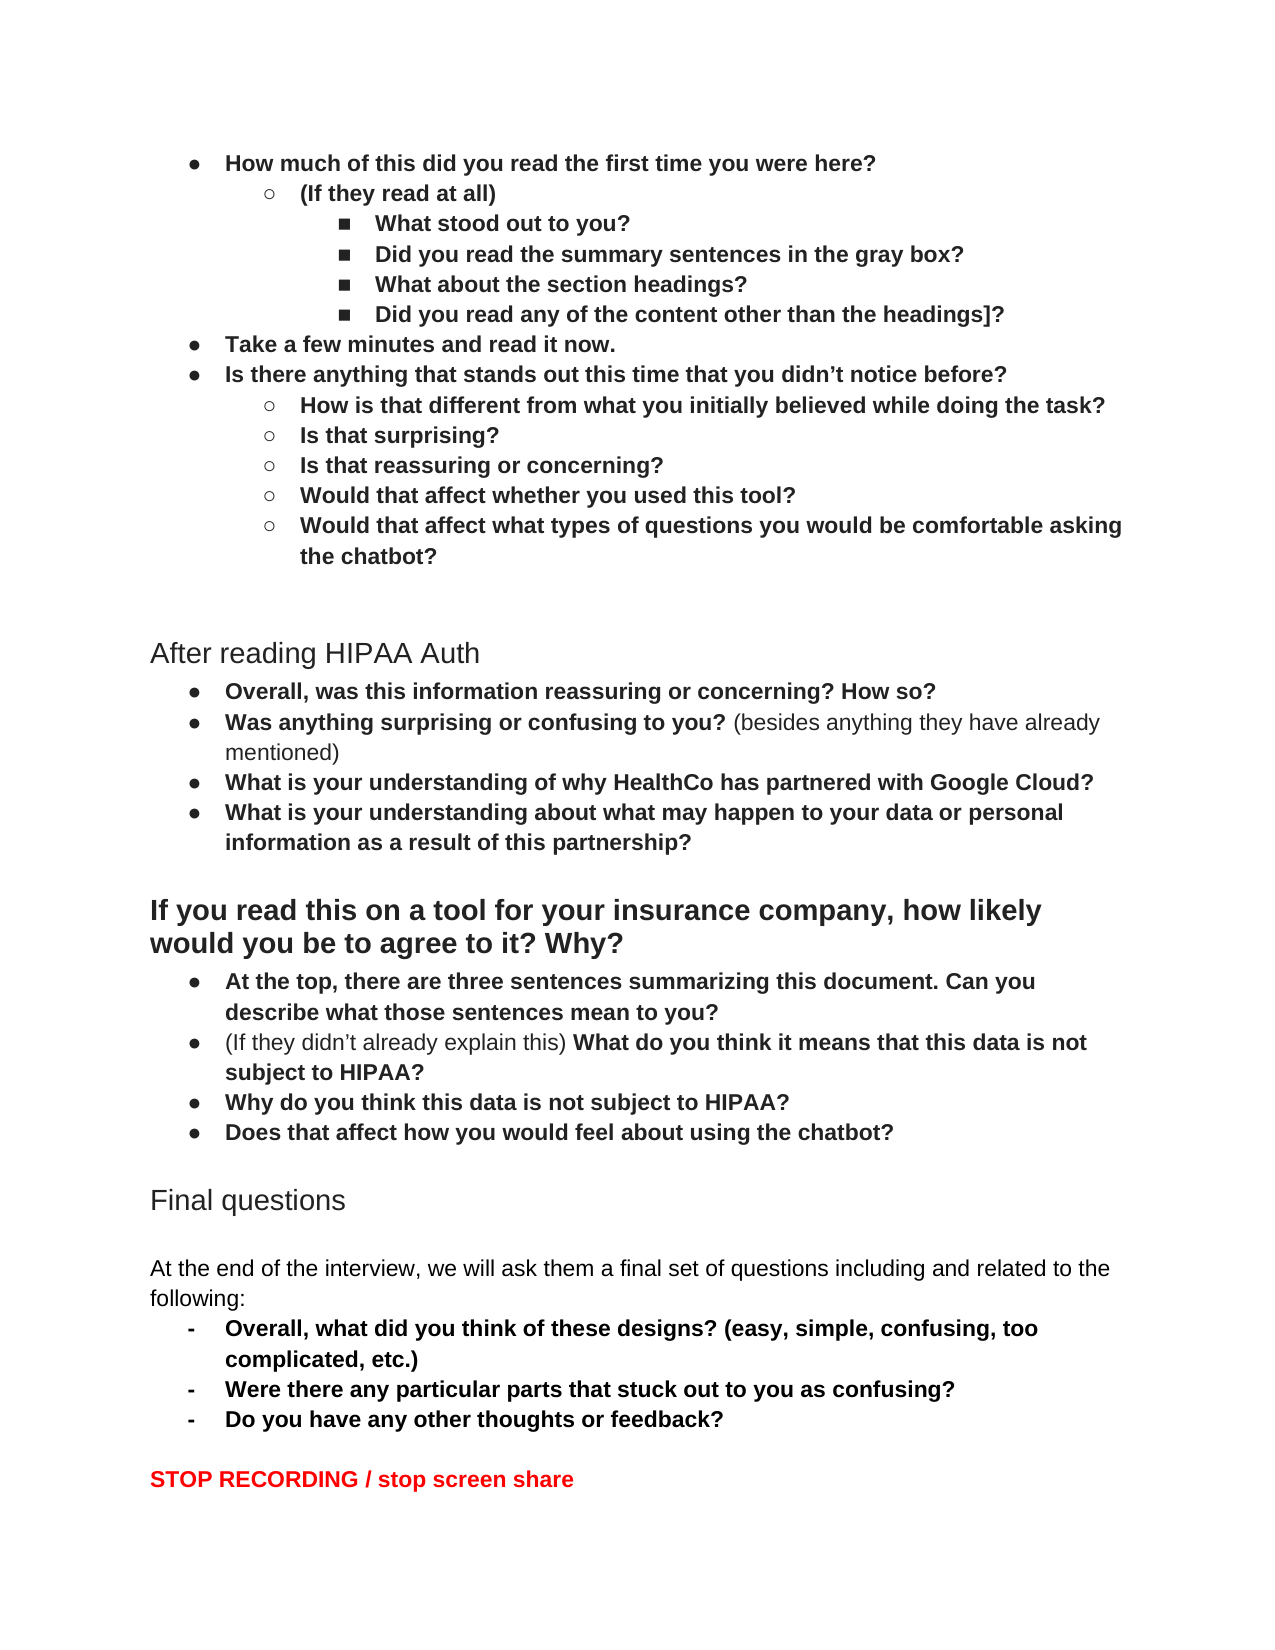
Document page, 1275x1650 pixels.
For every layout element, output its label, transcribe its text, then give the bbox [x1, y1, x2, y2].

list Take a few minutes and read it now. [187, 331, 1125, 358]
list Was anything surprising or confusing to you? (besides anything they have already mentioned) [187, 708, 1125, 765]
list What stood out to you? [337, 210, 1125, 237]
list Is that surprising? [262, 422, 1125, 448]
list Were there any particular parts that stuck out to you as confusing? [187, 1376, 1125, 1402]
list How is that different from what you initially believed while doing the task? [262, 392, 1125, 418]
list Did you read the summary sentences in the gray box? [337, 241, 1125, 267]
list (If they didn’t already explain this) What do you think it means that this data is not subject to HIPAA? [187, 1029, 1125, 1085]
list What is your understanding of why HealthCo has partnered with Google Cloud? [187, 769, 1125, 795]
list What is your understanding about what may happen to your data or personal information as a result of this partnership? [187, 799, 1125, 856]
list Overall, what did you think of these designs? (easy, simple, confusing, too complicated, etc.) [187, 1315, 1125, 1372]
list Does that affect how you would feel about using the chatbot? [187, 1119, 1125, 1146]
text STOP RECORDING / stop screen share [150, 1466, 1125, 1493]
text At the end of the interview, we will ask them a final set of questions including and related to the following: [150, 1255, 1125, 1312]
list Would that affect whether you used this tool? [262, 482, 1125, 509]
list Did you read any of the content other than the headings]? [337, 301, 1125, 327]
list (If they read at all) [262, 180, 1125, 207]
list What about the section headings? [337, 271, 1125, 297]
list Overall, was this information reassuring or concerning? How so? [187, 678, 1125, 705]
subtitle If you read this on a tool for your insurance company, how likely would you be to agree to it? Why? [150, 893, 1125, 960]
subtitle Final questions [150, 1183, 1125, 1216]
list Would that affect what types of questions you would be comfortable asking the chatbot? [262, 512, 1125, 569]
list Is that reassuring or concerning? [262, 452, 1125, 478]
list At the top, there are three sentences summarizing this document. Can you describe what those sentences mean to you? [187, 968, 1125, 1025]
list Do you have any other thoughts or feedback? [187, 1406, 1125, 1432]
list How much of this did you read the first time you were here? [187, 150, 1125, 176]
list Is there anything that stands out this time that you didn’t notice before? [187, 361, 1125, 388]
subtitle After reading HIPAA Auth [150, 636, 1125, 670]
list Why do you think this data is not subject to HIPAA? [187, 1089, 1125, 1116]
